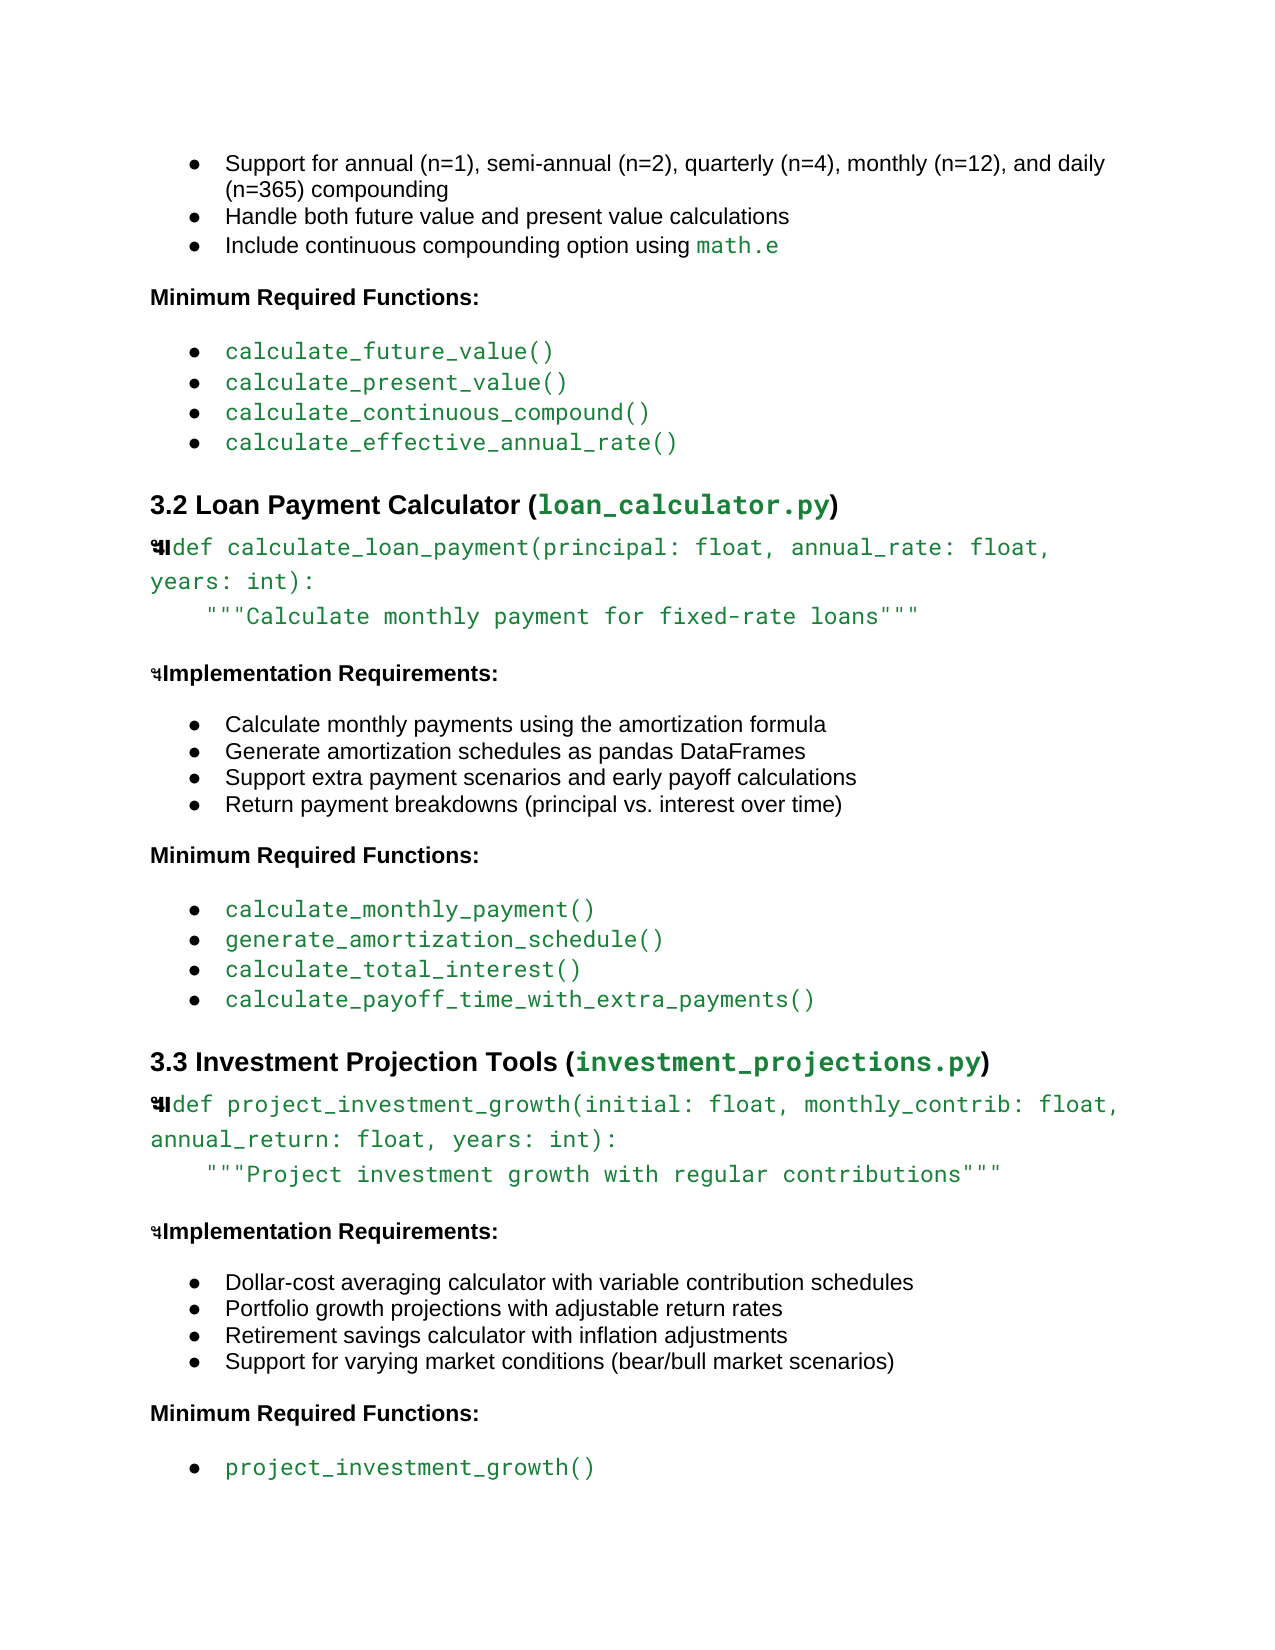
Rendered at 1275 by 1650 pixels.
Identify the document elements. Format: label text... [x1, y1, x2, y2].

list calculate_present_value() [187, 366, 1125, 396]
list Generate amortization schedules as pandas DataFrames [187, 738, 1125, 764]
text """Calculate monthly payment for fixed-rate loans""" [150, 600, 1125, 631]
list calculate_monthly_payment() [187, 893, 1125, 923]
list calculate_payoff_time_with_extra_payments() [187, 984, 1125, 1014]
list Retirement savings calculator with inflation adjustments [187, 1322, 1125, 1348]
list Include continuous compounding option using math.e [187, 229, 1125, 259]
list generate_amortization_schedule() [187, 923, 1125, 954]
list Portfolio growth projections with adjustable return rates [187, 1295, 1125, 1322]
text Minimum Required Functions: [150, 284, 1125, 311]
list calculate_effective_annual_rate() [187, 426, 1125, 456]
list Support for varying market conditions (bear/bull market scenarios) [187, 1348, 1125, 1374]
text Minimum Required Functions: [150, 1399, 1125, 1426]
text Implementation Requirements: [150, 1218, 1125, 1244]
text """Project investment growth with regular contributions""" [150, 1158, 1125, 1188]
list calculate_continuous_compound() [187, 396, 1125, 426]
subtitle 3.3 Investment Projection Tools (investment_projections.py) [150, 1043, 1125, 1079]
list Return payment breakdowns (principal vs. interest over time) [187, 791, 1125, 817]
list Support for annual (n=1), semi-annual (n=2), quarterly (n=4), monthly (n=12), and daily (n=365) compounding [187, 150, 1125, 203]
text Minimum Required Functions: [150, 842, 1125, 868]
text def calculate_loan_payment(principal: float, annual_rate: float, years: int): [150, 530, 1125, 596]
list calculate_future_value() [187, 336, 1125, 366]
text def project_investment_growth(initial: float, monthly_contrib: float, annual_return: float, years: int): [150, 1087, 1125, 1153]
list Handle both future value and present value calculations [187, 203, 1125, 229]
list calculate_total_interest() [187, 954, 1125, 984]
list project_investment_growth() [187, 1451, 1125, 1481]
list Support extra payment scenarios and early payoff calculations [187, 764, 1125, 791]
subtitle 3.2 Loan Payment Calculator (loan_calculator.py) [150, 486, 1125, 521]
list Calculate monthly payments using the amortization formula [187, 711, 1125, 738]
list Dollar-cost averaging calculator with variable contribution schedules [187, 1269, 1125, 1295]
text Implementation Requirements: [150, 660, 1125, 686]
